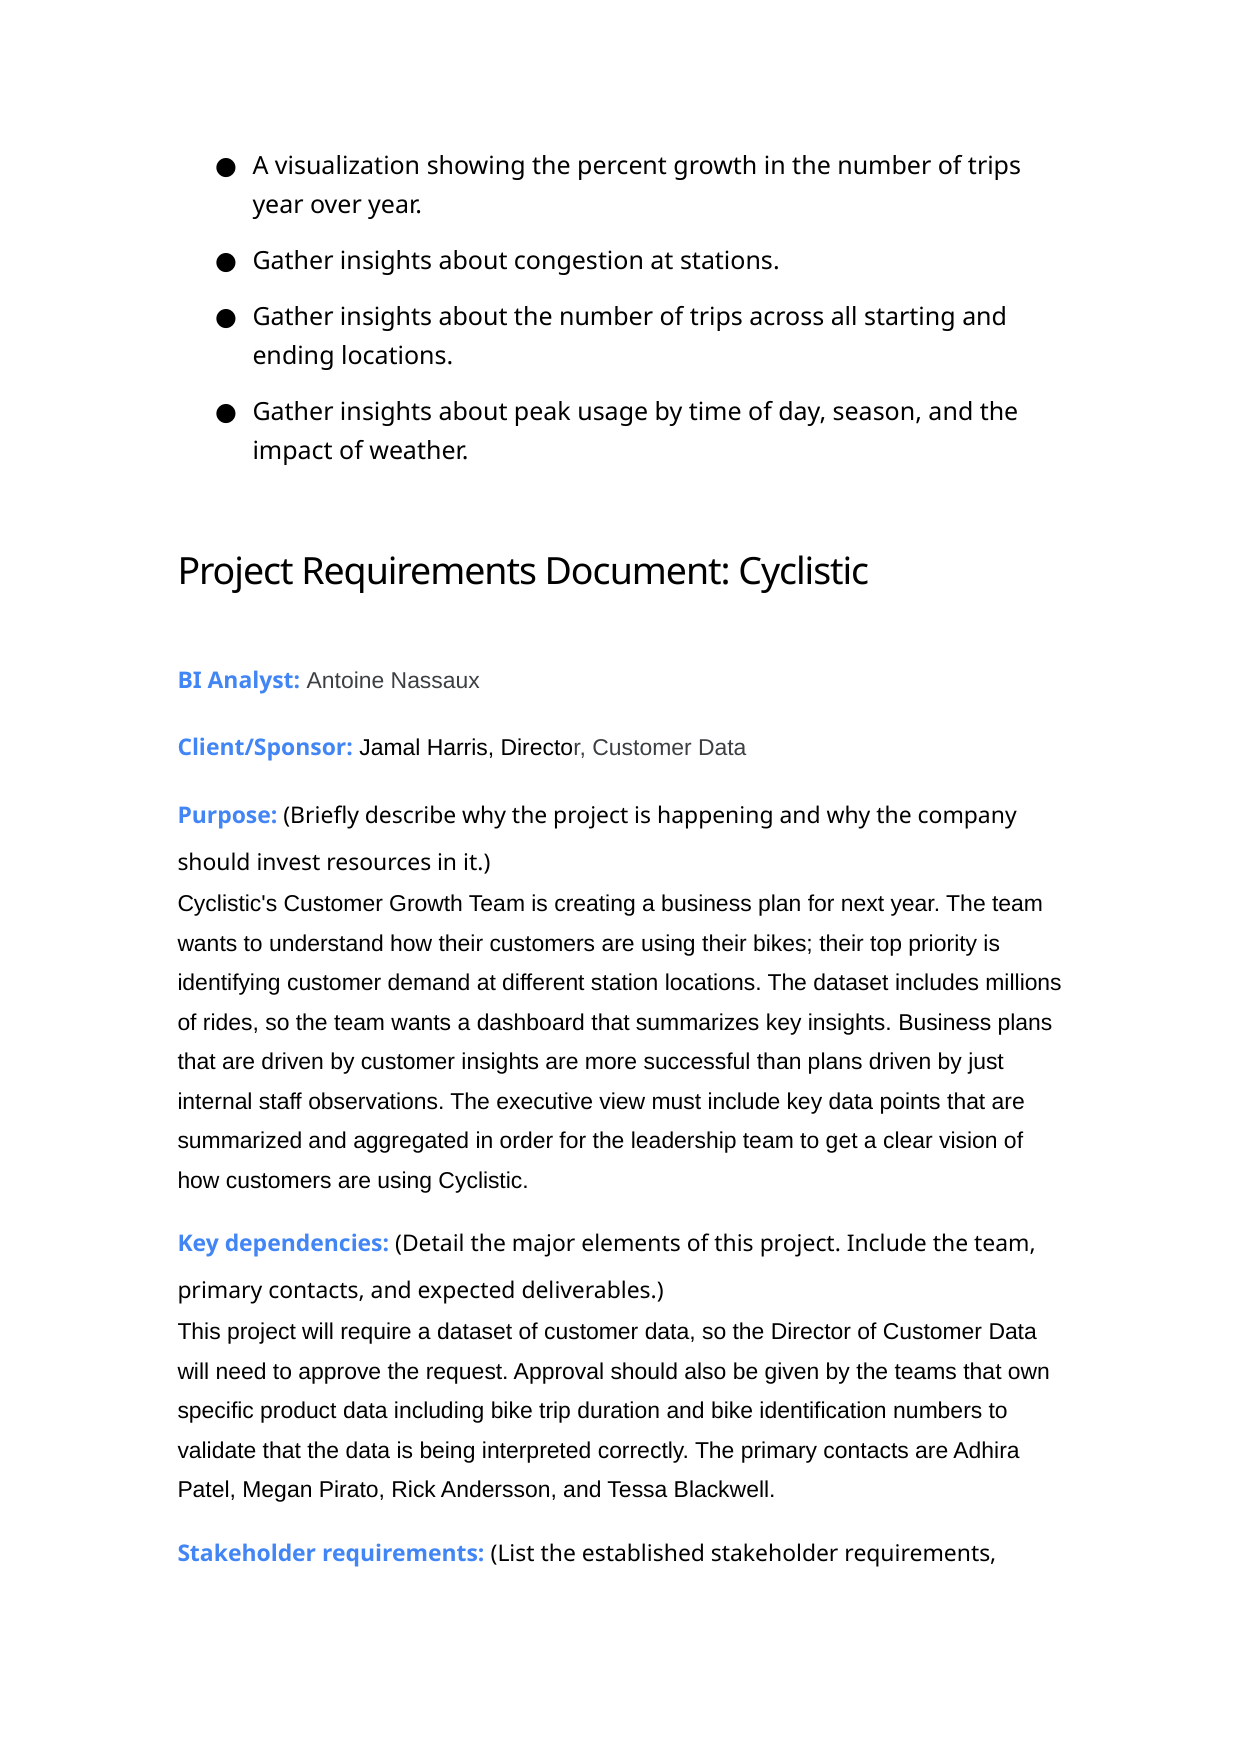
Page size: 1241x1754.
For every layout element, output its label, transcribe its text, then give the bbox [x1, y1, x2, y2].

subtitle Client/Sponsor: Jamal Harris, Director, Customer Data [177, 731, 1063, 763]
subtitle Purpose: (Briefly describe why the project is happening and why the company should invest resources in it.) Cyclistic's Customer Growth Team is creating a business plan for next year. The team wants to understand how their customers are using their bikes; their top priority is identifying customer demand at different station locations. The dataset includes millions of rides, so the team wants a dashboard that summarizes key insights. Business plans that are driven by customer insights are more successful than plans driven by just internal staff observations. The executive view must include key data points that are summarized and aggregated in order for the leadership team to get a clear vision of how customers are using Cyclistic. [177, 799, 1063, 1193]
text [177, 1536, 1063, 1568]
list Gather insights about congestion at stations. [215, 243, 1063, 277]
list Gather insights about peak usage by time of day, season, and the impact of weather. [215, 393, 1063, 467]
list Gather insights about the number of trips across all starting and ending locations. [215, 298, 1063, 372]
subtitle BI Analyst: Antoine Nassaux [177, 664, 1063, 695]
list A visualization showing the percent growth in the number of trips year over year. [215, 148, 1063, 221]
title Project Requirements Document: Cyclistic [177, 544, 1063, 595]
text Key dependencies: (Detail the major elements of this project. Include the team, primary contacts, and expected deliverables.) This project will require a dataset of customer data, so the Director of Customer Data will need to approve the request. Approval should also be given by the teams that own specific product data including bike trip duration and bike identification numbers to validate that the data is being interpreted correctly. The primary contacts are Adhira Patel, Megan Pirato, Rick Andersson, and Tessa Blackwell. [177, 1227, 1063, 1502]
